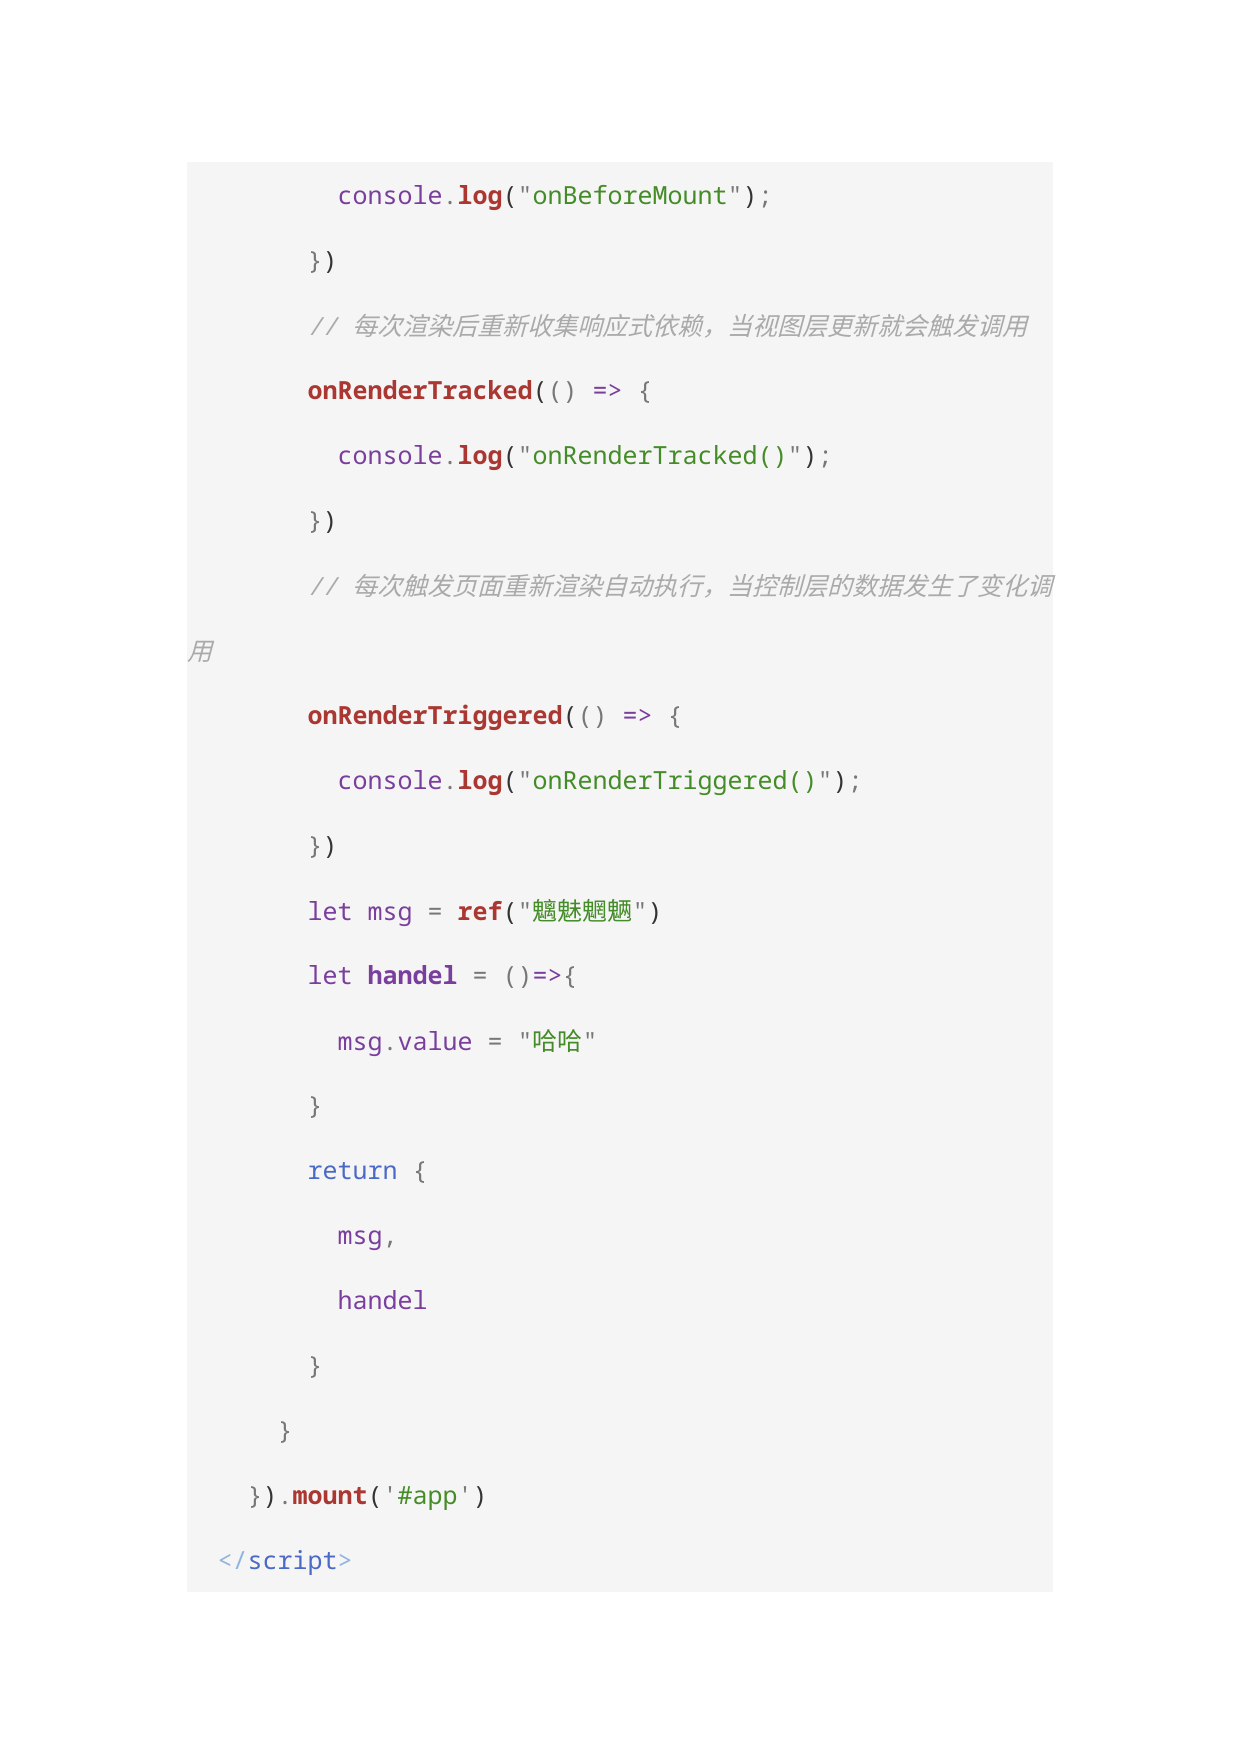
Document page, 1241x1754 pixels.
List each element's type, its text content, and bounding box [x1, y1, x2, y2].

text } [187, 1397, 1053, 1462]
text } [187, 1072, 1053, 1137]
text return { [187, 1137, 1053, 1202]
text // 每次渲染后重新收集响应式依赖，当视图层更新就会触发调用 [187, 292, 1053, 357]
text console.log("onRenderTriggered()"); [187, 747, 1053, 812]
text handel [187, 1267, 1053, 1332]
text }) [187, 812, 1053, 877]
text msg, [187, 1202, 1053, 1267]
text console.log("onRenderTracked()"); [187, 422, 1053, 487]
text } [187, 1332, 1053, 1397]
text let handel = ()=>{ [187, 942, 1053, 1007]
text console.log("onBeforeMount"); [187, 162, 1053, 227]
text </script> [187, 1527, 1053, 1592]
text onRenderTriggered(() => { [187, 682, 1053, 747]
text }) [187, 487, 1053, 552]
text }) [187, 227, 1053, 292]
text msg.value = "哈哈" [187, 1007, 1053, 1072]
text // 每次触发页面重新渲染自动执行，当控制层的数据发生了变化调用 [187, 552, 1053, 682]
text onRenderTracked(() => { [187, 357, 1053, 422]
text }).mount('#app') [187, 1462, 1053, 1527]
text let msg = ref("魑魅魍魉") [187, 877, 1053, 942]
